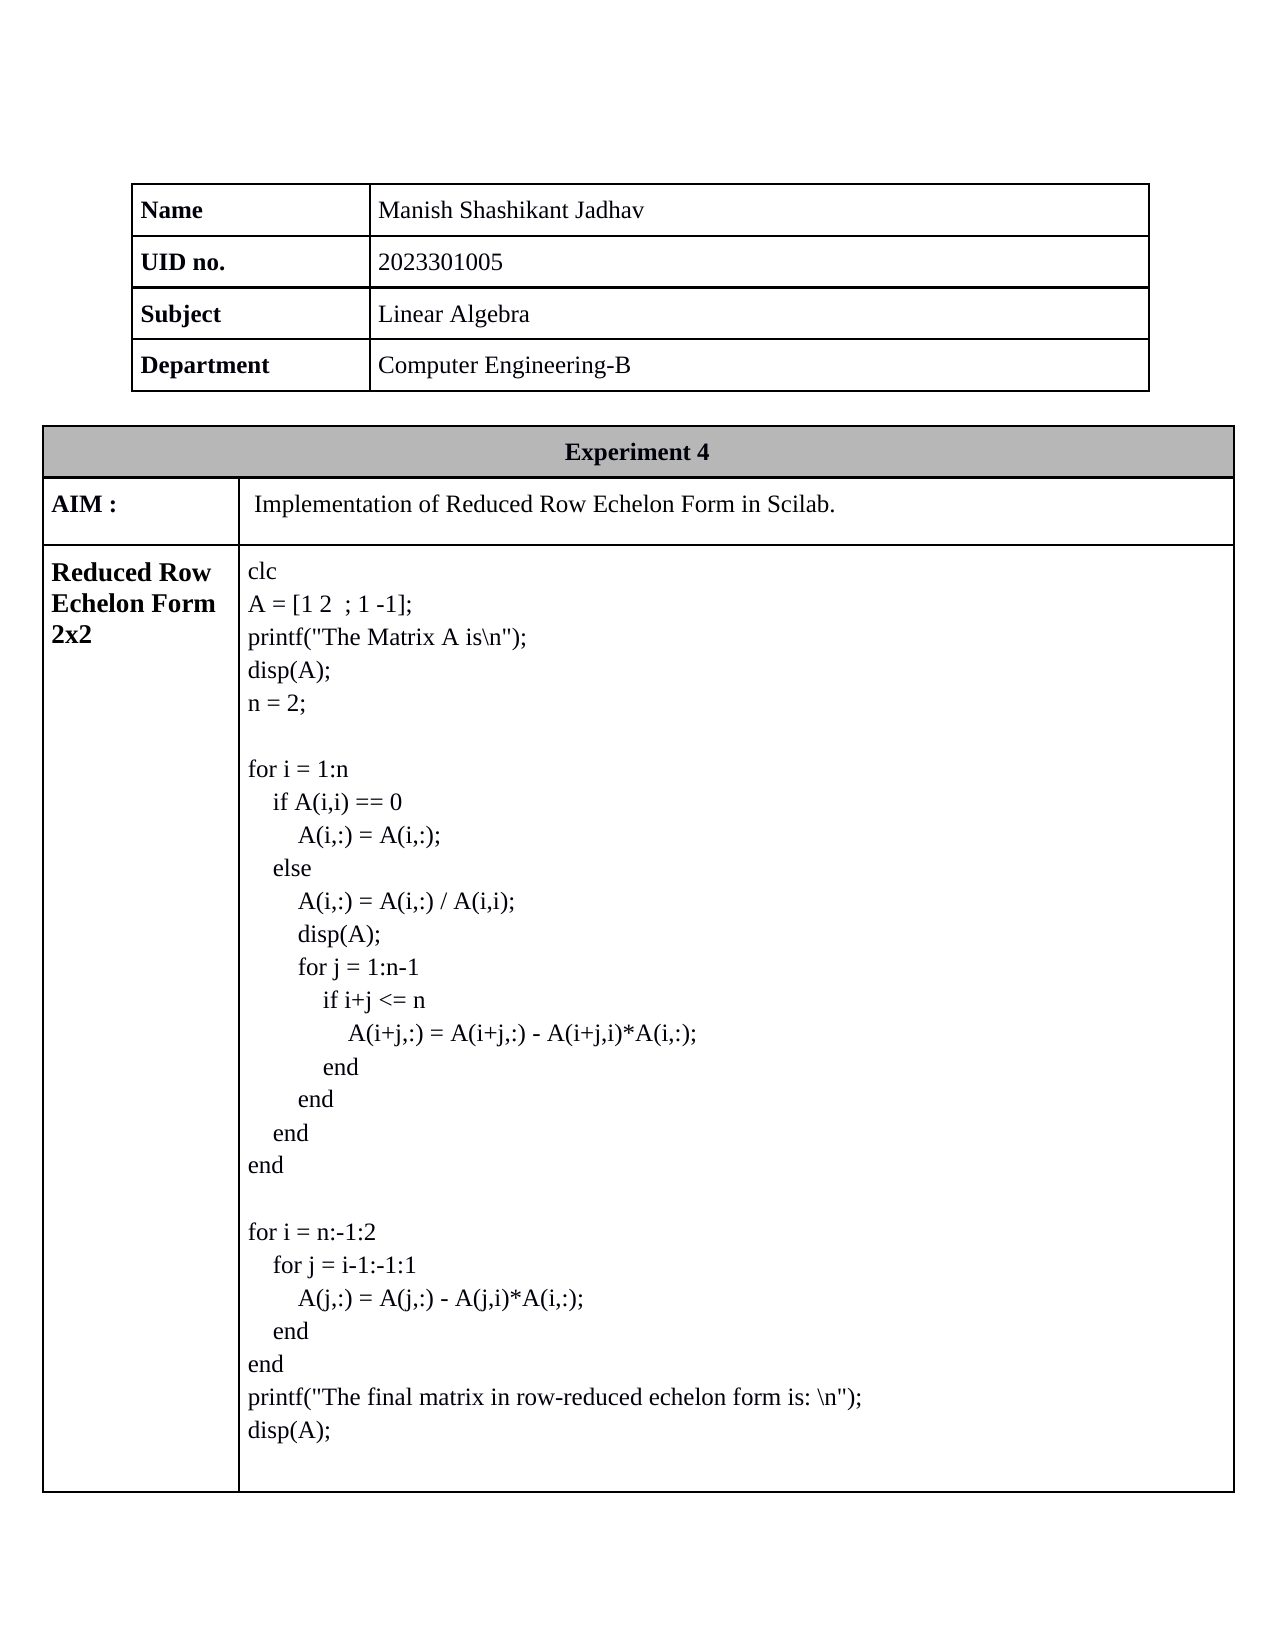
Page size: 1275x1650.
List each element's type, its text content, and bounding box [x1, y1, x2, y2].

table_cell Linear Algebra [371, 289, 1148, 338]
table_header Manish Shashikant Jadhav [371, 185, 1148, 235]
table_cell Implementation of Reduced Row Echelon Form in Scilab. [240, 479, 1233, 544]
table_cell AIM : [44, 479, 238, 544]
table_cell Department [133, 340, 369, 390]
table_header Name [133, 185, 369, 235]
table_cell Reduced Row Echelon Form 2x2 [44, 546, 238, 1491]
table_cell UID no. [133, 237, 369, 286]
table_cell Subject [133, 289, 369, 338]
table_cell 2023301005 [371, 237, 1148, 286]
table_header Experiment 4 [44, 427, 1233, 476]
table_cell Computer Engineering-B [371, 340, 1148, 390]
